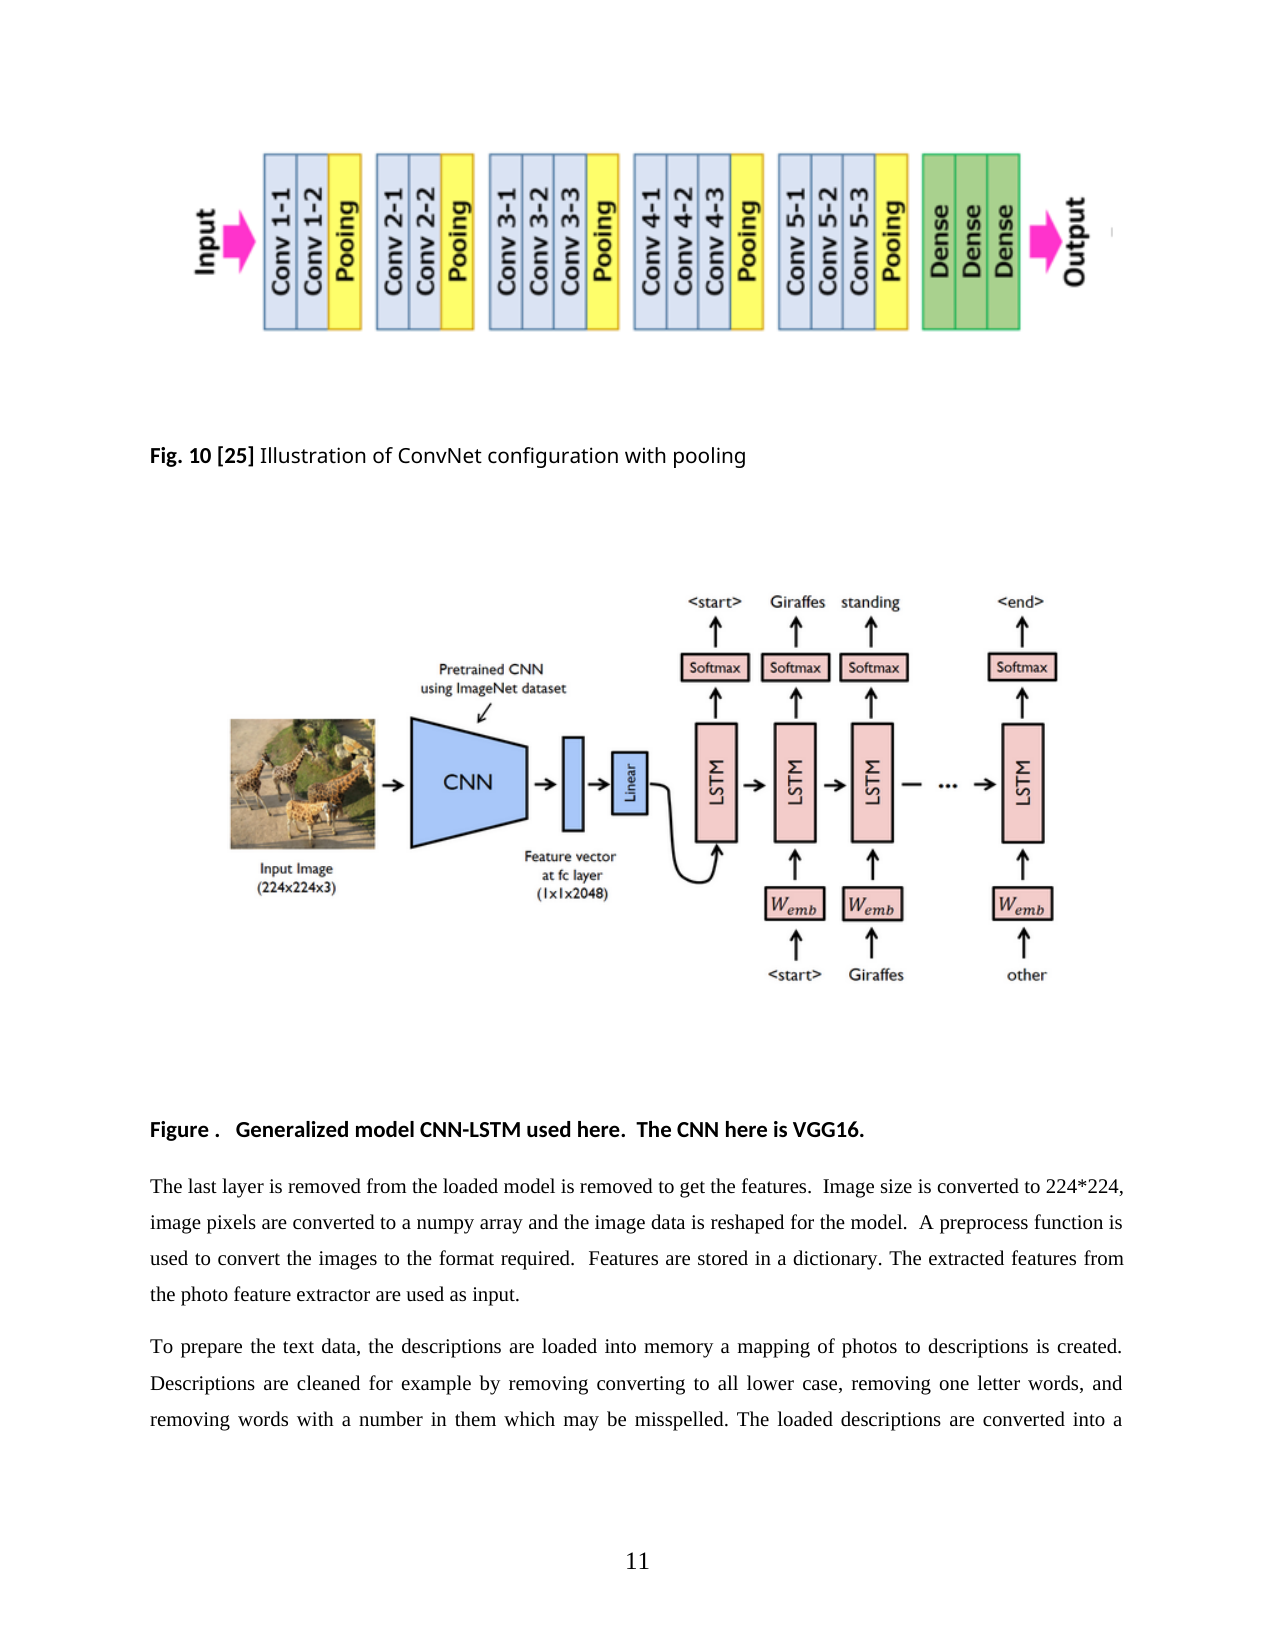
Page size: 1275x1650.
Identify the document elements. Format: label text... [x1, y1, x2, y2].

text Figure . Generalized model CNN-LSTM used here. The CNN here is VGG16. [150, 1115, 1125, 1143]
text The last layer is removed from the loaded model is removed to get the features. Image size is converted to 224*224, image pixels are converted to a numpy array and the image data is reshaped for the model. A preprocess function is used to convert the images to the format required. Features are stored in a dictionary. The extracted features from the photo feature extractor are used as input. [150, 1174, 1125, 1306]
picture [150, 150, 1113, 352]
text Fig. 10 [25] Illustration of ConvNet configuration with pooling [150, 441, 1125, 469]
picture [150, 558, 1125, 1026]
